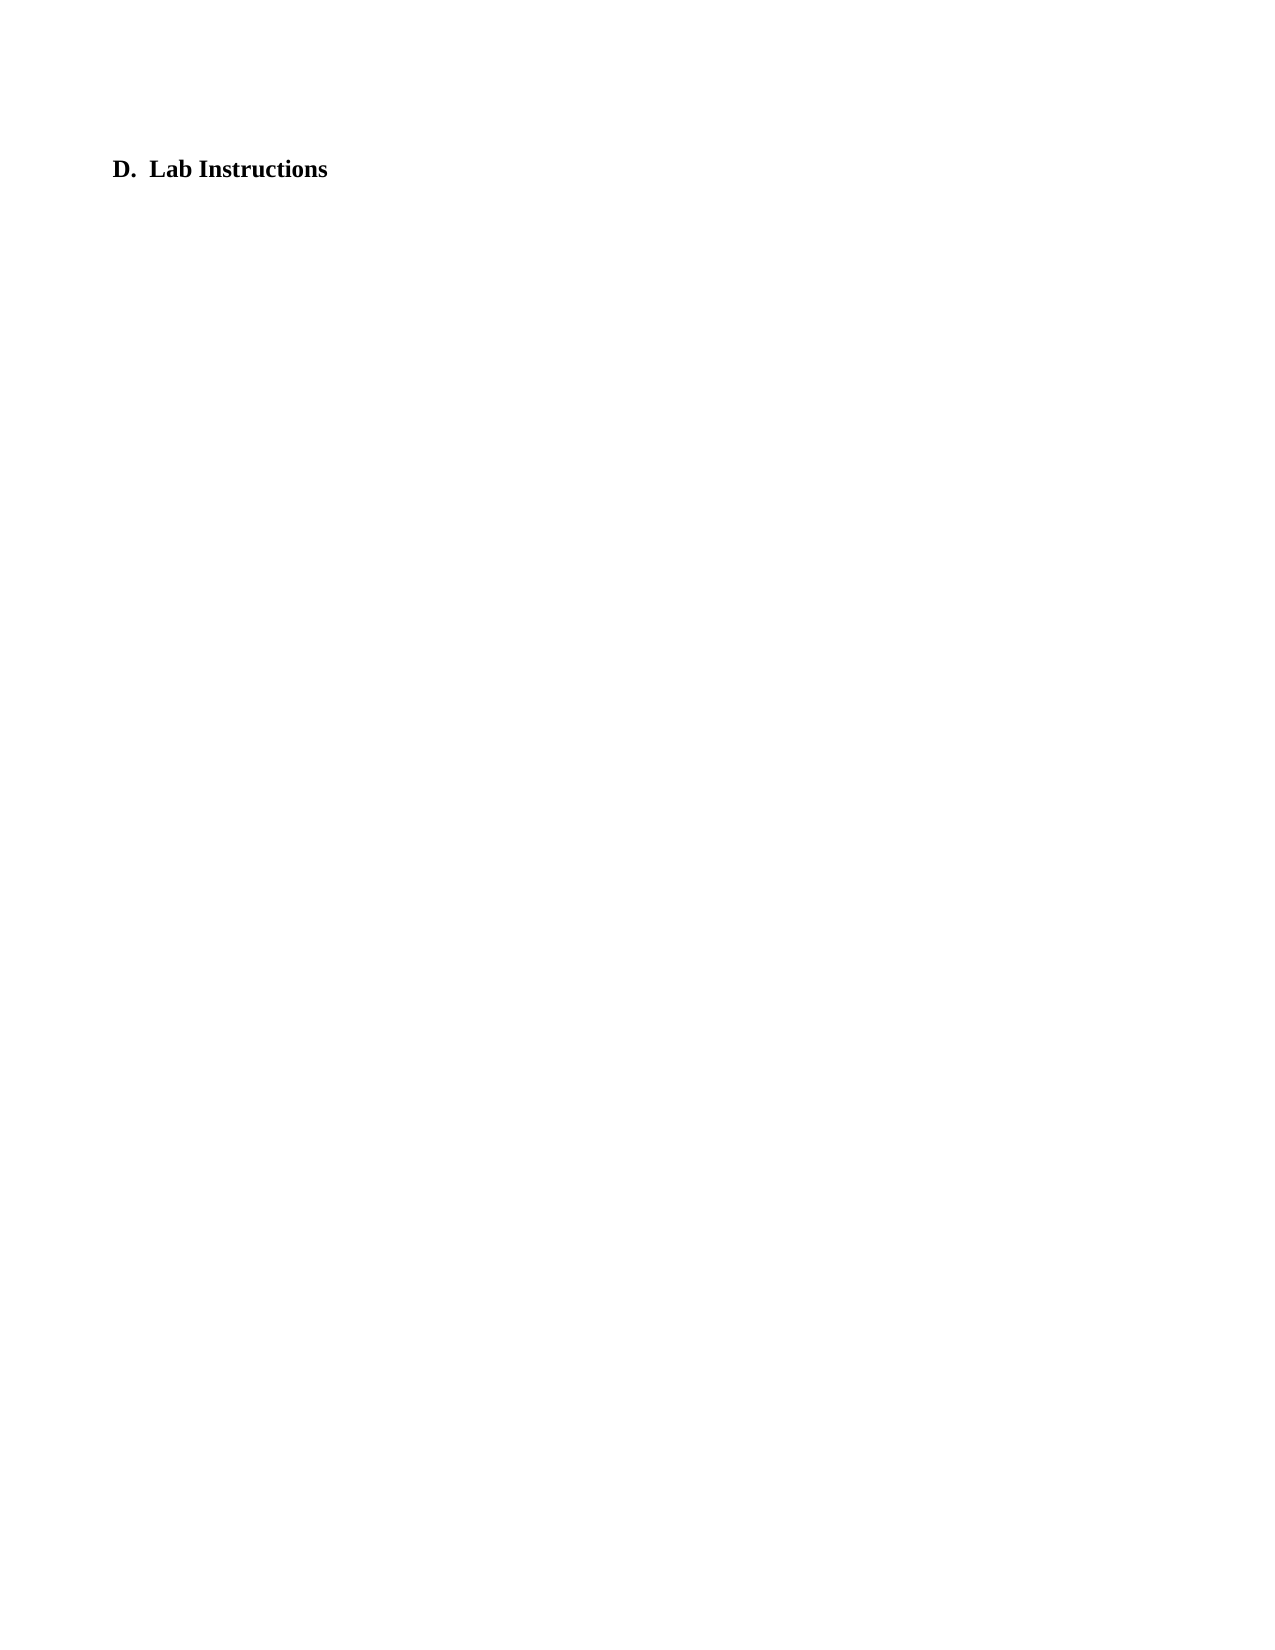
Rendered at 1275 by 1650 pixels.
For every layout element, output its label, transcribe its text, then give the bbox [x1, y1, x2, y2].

subtitle D. Lab Instructions [112, 154, 1125, 183]
